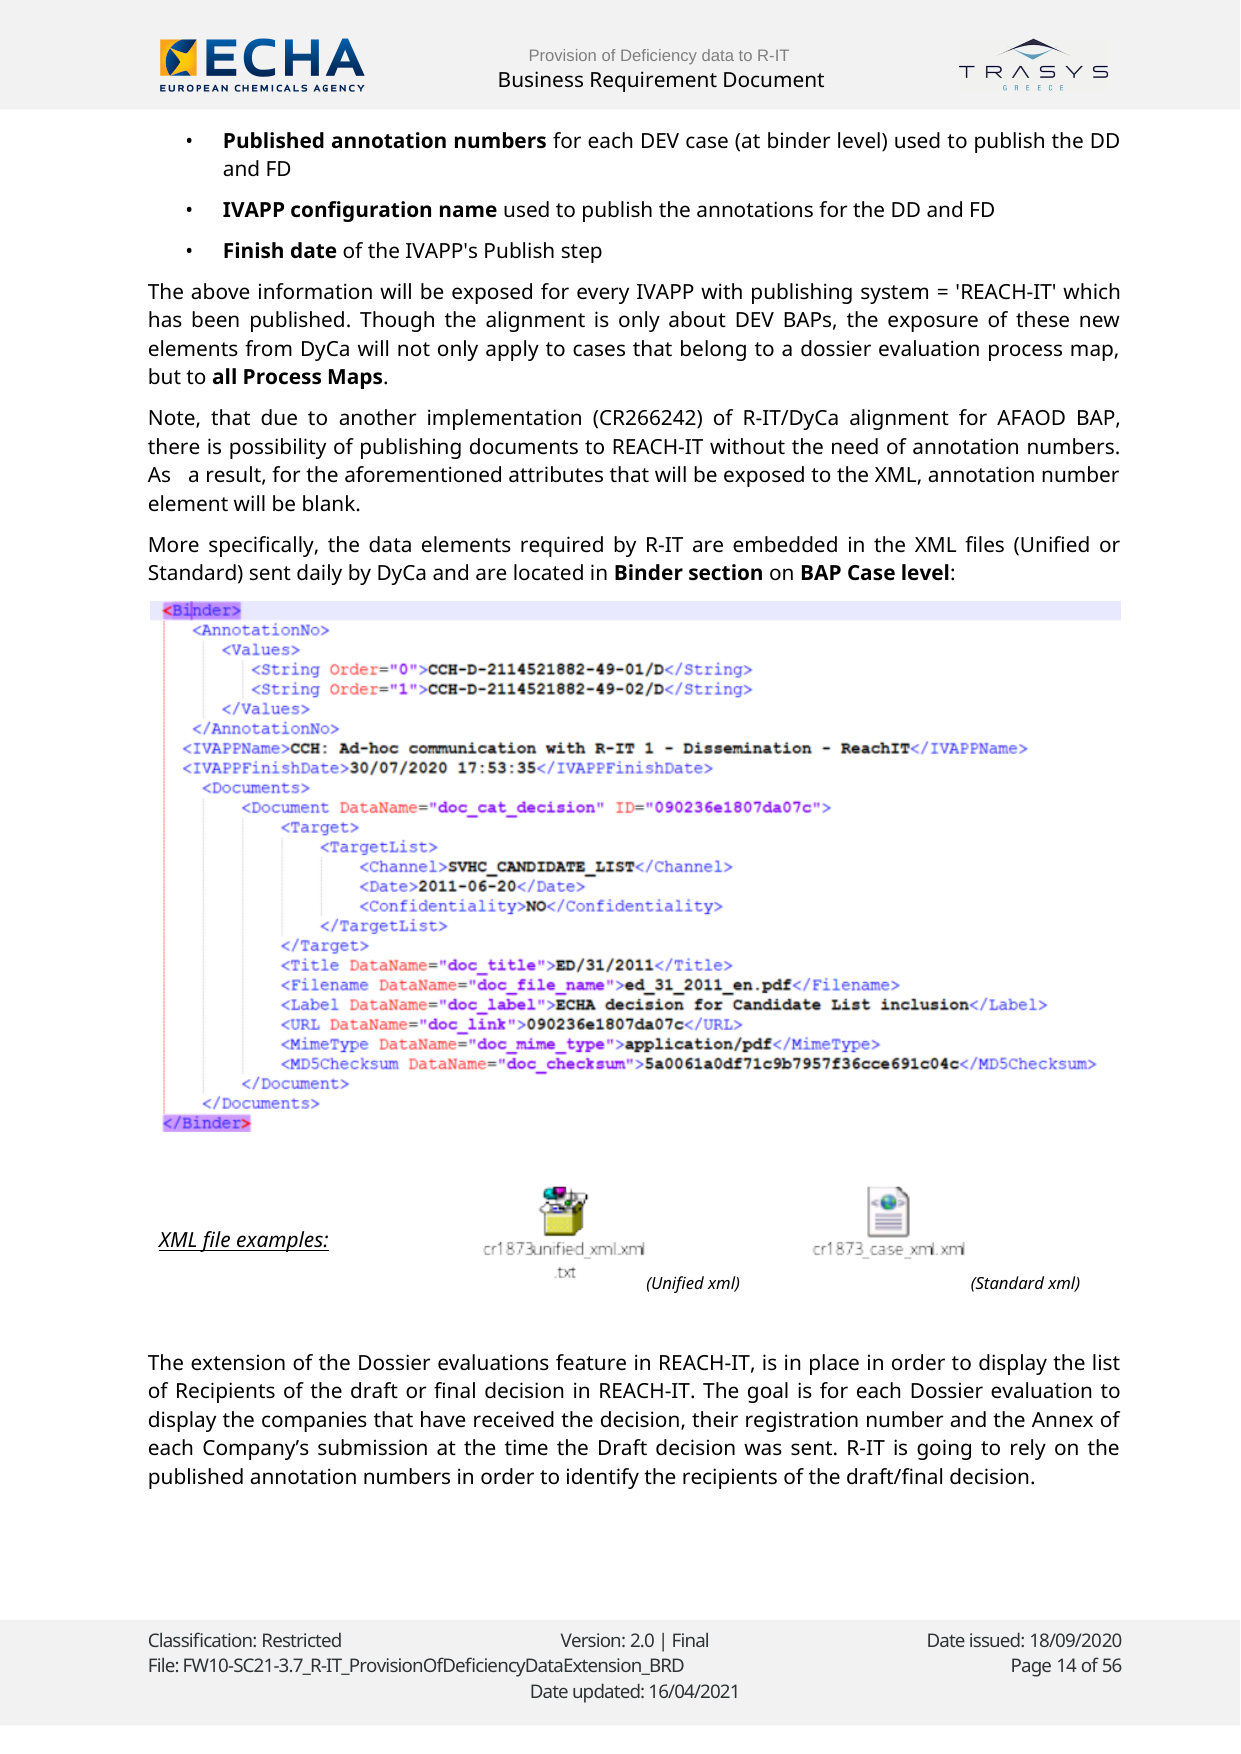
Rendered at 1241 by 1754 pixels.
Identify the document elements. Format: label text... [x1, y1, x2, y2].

text The above information will be exposed for every IVAPP with publishing system = 'REACH-IT' which has been published. Though the alignment is only about DEV BAPs, the exposure of these new elements from DyCa will not only apply to cases that belong to a dossier evaluation process map, but to all Process Maps. [148, 277, 1122, 391]
text The extension of the Dossier evaluations feature in REACH-IT, is in place in order to display the list of Recipients of the draft or final decision in REACH-IT. The goal is for each Dossier evaluation to display the companies that have received the decision, their registration number and the Annex of each Company’s submission at the time the Draft decision was sent. R-IT is going to rely on the published annotation numbers in order to identify the recipients of the draft/final decision. [148, 1348, 1122, 1490]
table_header (Unified xml) [472, 1185, 797, 1307]
list IVAPP configuration name used to publish the annotations for the DD and FD [185, 195, 1122, 224]
list Finish date of the IVAPP's Publish step [185, 236, 1122, 265]
picture [150, 601, 1121, 1132]
table_header XML file examples: [148, 1185, 472, 1307]
table_header (Standard xml) [797, 1185, 1121, 1307]
list Published annotation numbers for each DEV case (at binder level) used to publish the DD and FD [185, 126, 1122, 183]
text More specifically, the data elements required by R-IT are embedded in the XML files (Unified or Standard) sent daily by DyCa and are located in Binder section on BAP Case level: [148, 530, 1122, 587]
picture [158, 37, 366, 93]
text Note, that due to another implementation (CR266242) of R-IT/DyCa alignment for AFAOD BAP, there is possibility of publishing documents to REACH-IT without the need of annotation numbers. As a result, for the aforementioned attributes that will be exposed to the XML, annotation number element will be blank. [148, 403, 1122, 517]
picture [958, 38, 1109, 92]
